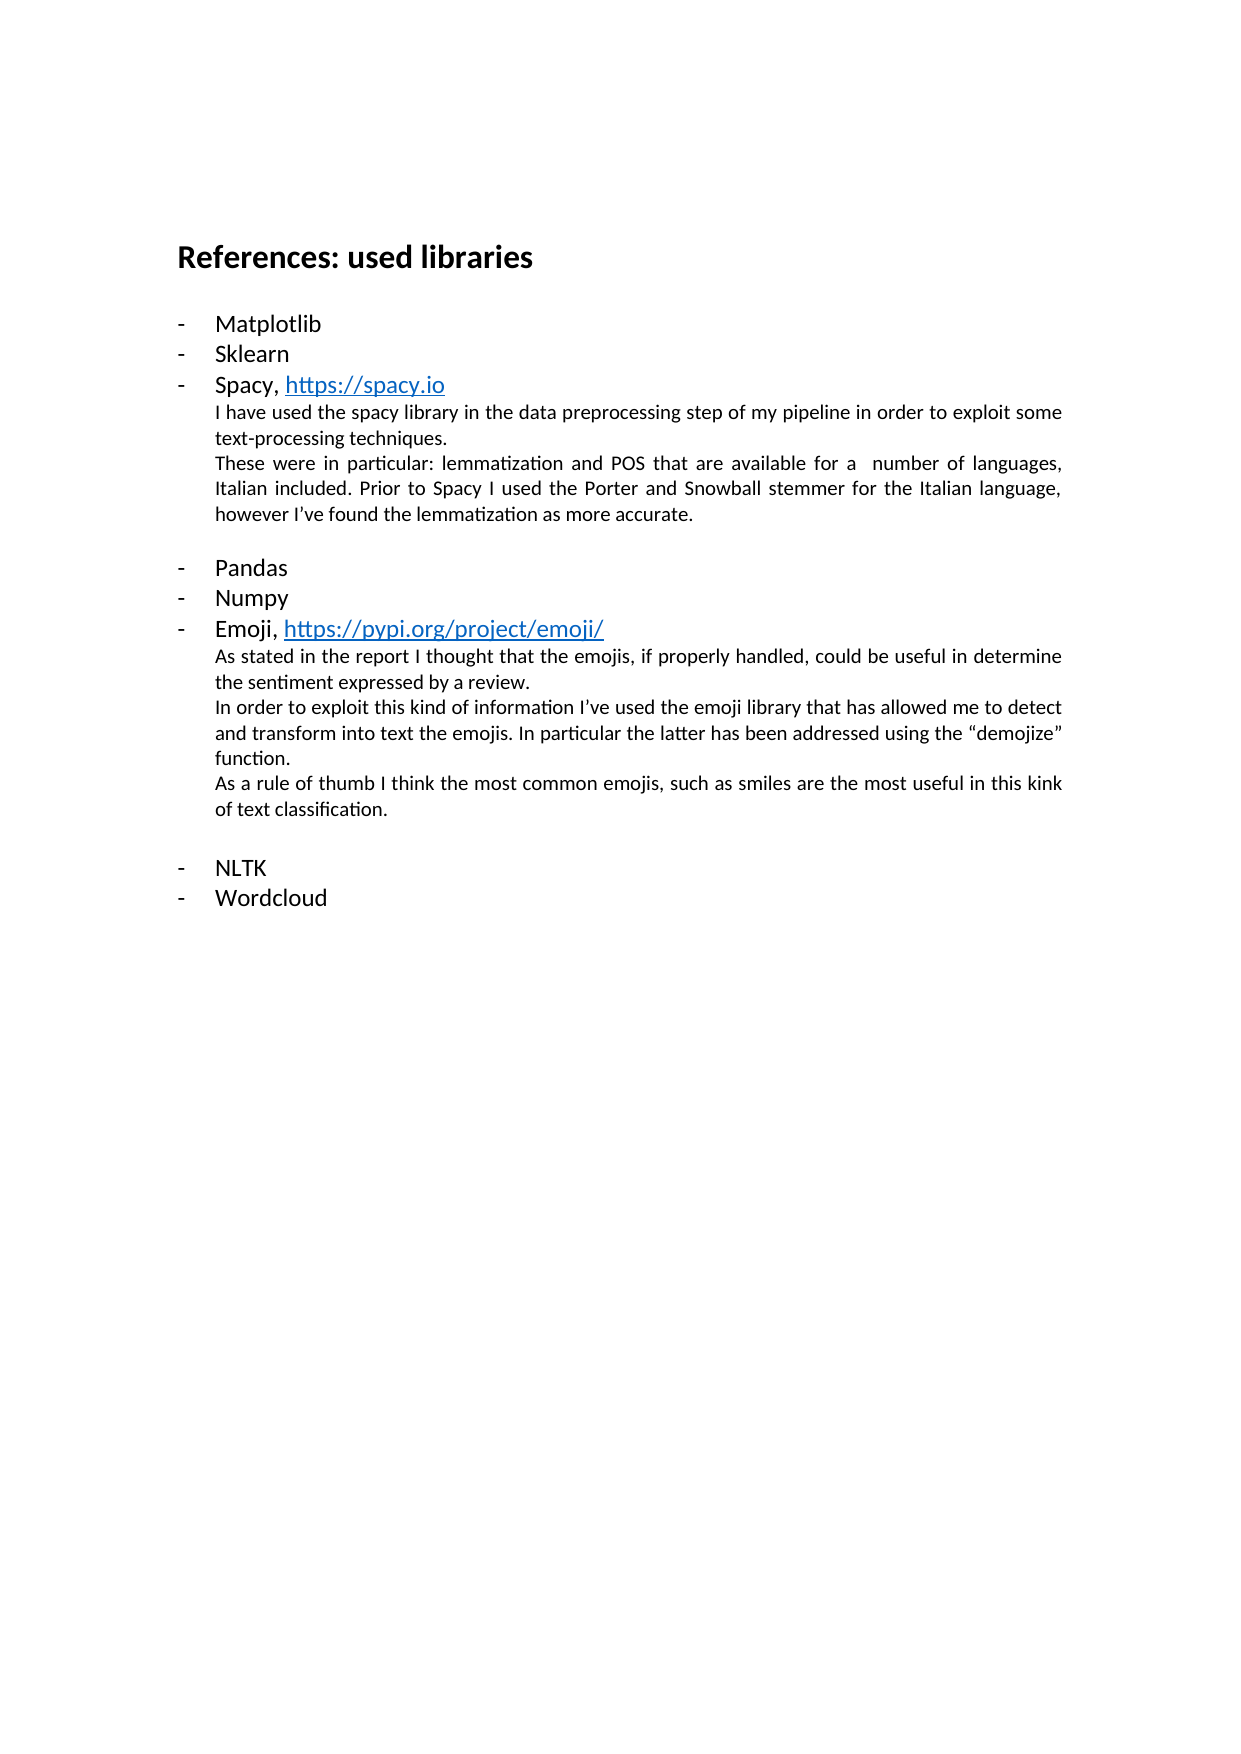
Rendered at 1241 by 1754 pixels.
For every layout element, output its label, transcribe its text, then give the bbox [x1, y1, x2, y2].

list Sklearn [177, 338, 1064, 369]
text As a rule of thumb I think the most common emojis, such as smiles are the most useful in this kink of text classification. [215, 771, 1064, 821]
text As stated in the report I thought that the emojis, if properly handled, could be useful in determine the sentiment expressed by a review. [215, 643, 1064, 694]
text References: used libraries [177, 237, 1064, 277]
text These were in particular: lemmatization and POS that are available for a number of languages, Italian included. Prior to Spacy I used the Porter and Snowball stemmer for the Italian language, however I’ve found the lemmatization as more accurate. [215, 450, 1064, 526]
text In order to exploit this kind of information I’ve used the emoji library that has allowed me to detect and transform into text the emojis. In particular the latter has been addressed using the “demojize” function. [215, 694, 1064, 771]
list Emoji, https://pypi.org/project/emoji/ [177, 613, 1064, 643]
list Matplotlib [177, 308, 1064, 338]
list Spacy, https://spacy.io [177, 369, 1064, 399]
list Numpy [177, 582, 1064, 613]
list Wordcloud [177, 882, 1064, 913]
list NLTK [177, 852, 1064, 882]
text I have used the spacy library in the data preprocessing step of my pipeline in order to exploit some text-processing techniques. [215, 399, 1064, 450]
list Pandas [177, 552, 1064, 582]
